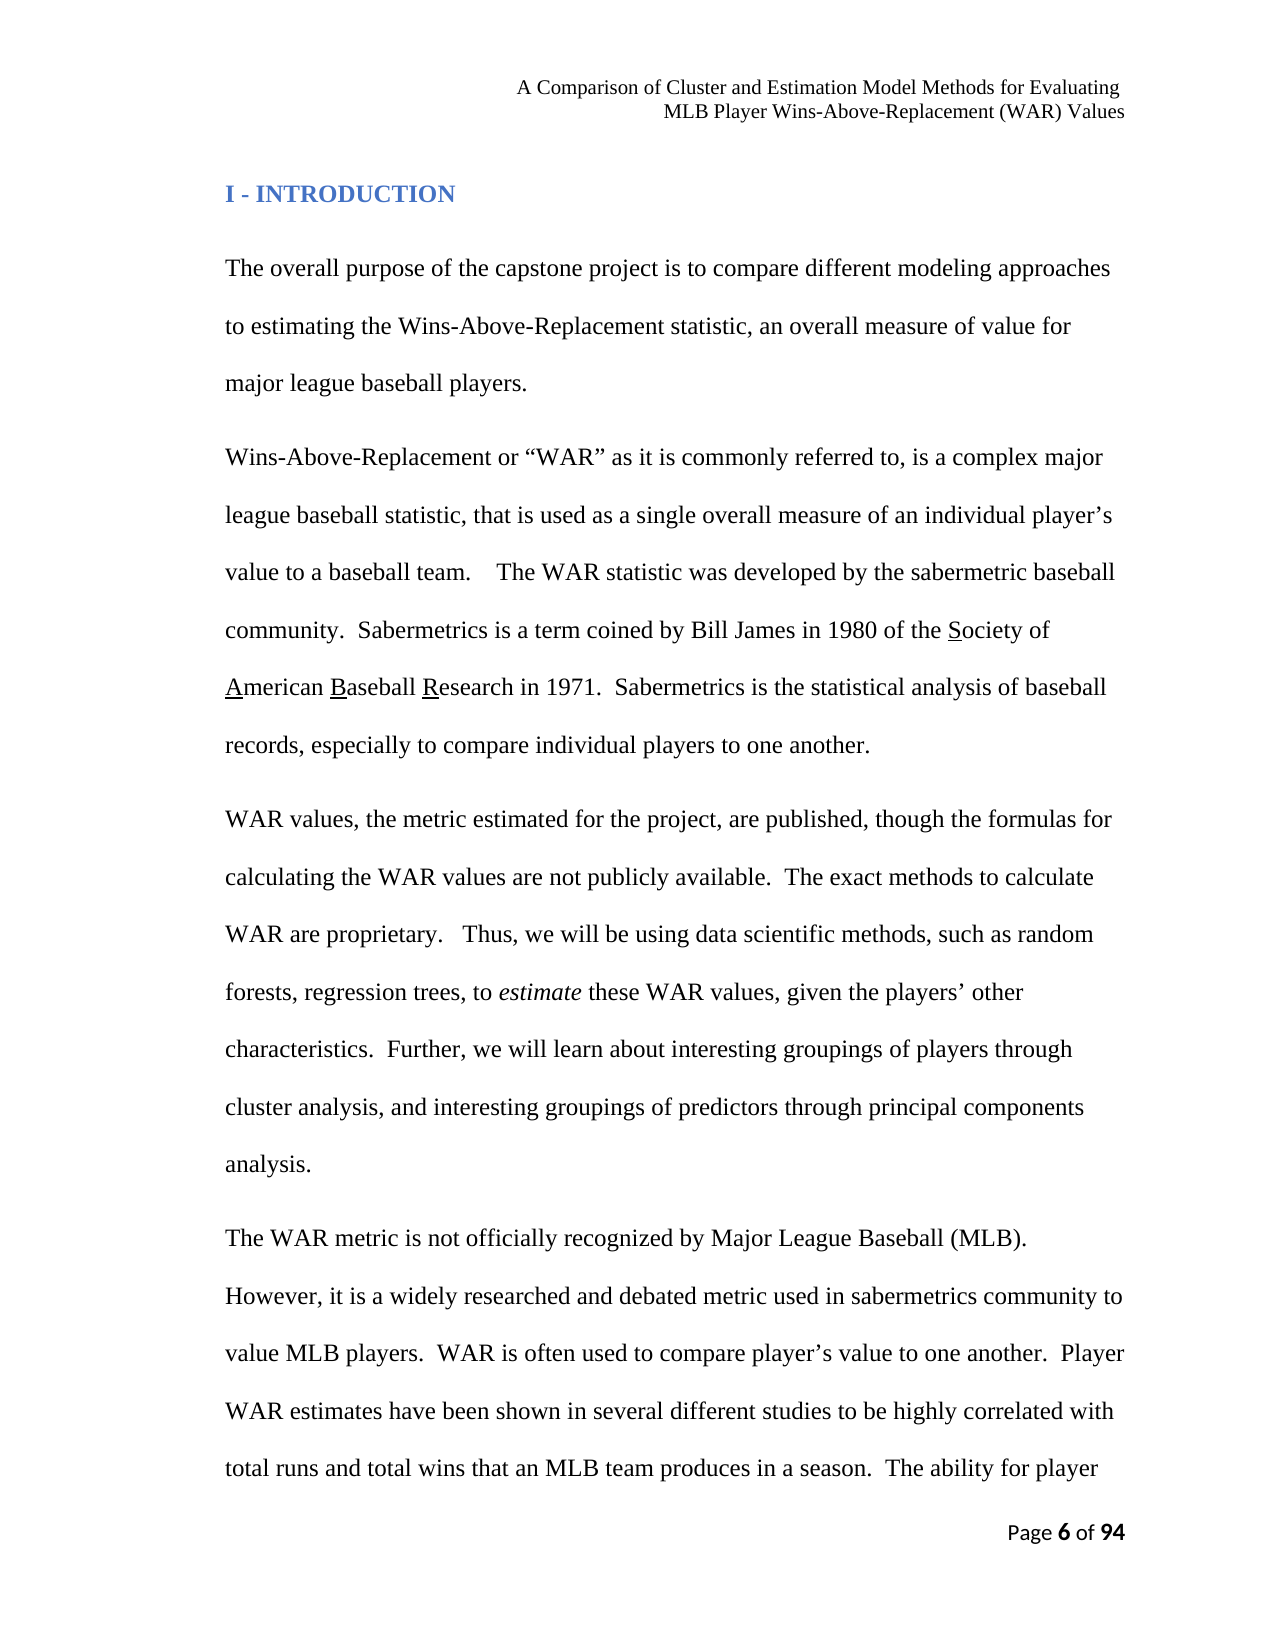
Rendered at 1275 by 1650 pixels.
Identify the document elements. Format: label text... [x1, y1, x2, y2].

text I - INTRODUCTION [225, 179, 1125, 208]
text Wins-Above-Replacement or “WAR” as it is commonly referred to, is a complex major league baseball statistic, that is used as a single overall measure of an individual player’s value to a baseball team. The WAR statistic was developed by the sabermetric baseball community. Sabermetrics is a term coined by Bill James in 1980 of the Society of American Baseball Research in 1971. Sabermetrics is the statistical analysis of baseball records, especially to compare individual players to one another. [225, 442, 1125, 759]
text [225, 1223, 1125, 1482]
text The overall purpose of the capstone project is to compare different modeling approaches to estimating the Wins-Above-Replacement statistic, an overall measure of value for major league baseball players. [225, 253, 1125, 397]
text WAR values, the metric estimated for the project, are published, though the formulas for calculating the WAR values are not publicly available. The exact methods to calculate WAR are proprietary. Thus, we will be using data scientific methods, such as random forests, regression trees, to estimate these WAR values, given the players’ other characteristics. Further, we will learn about interesting groupings of players through cluster analysis, and interesting groupings of predictors through principal components analysis. [225, 804, 1125, 1178]
